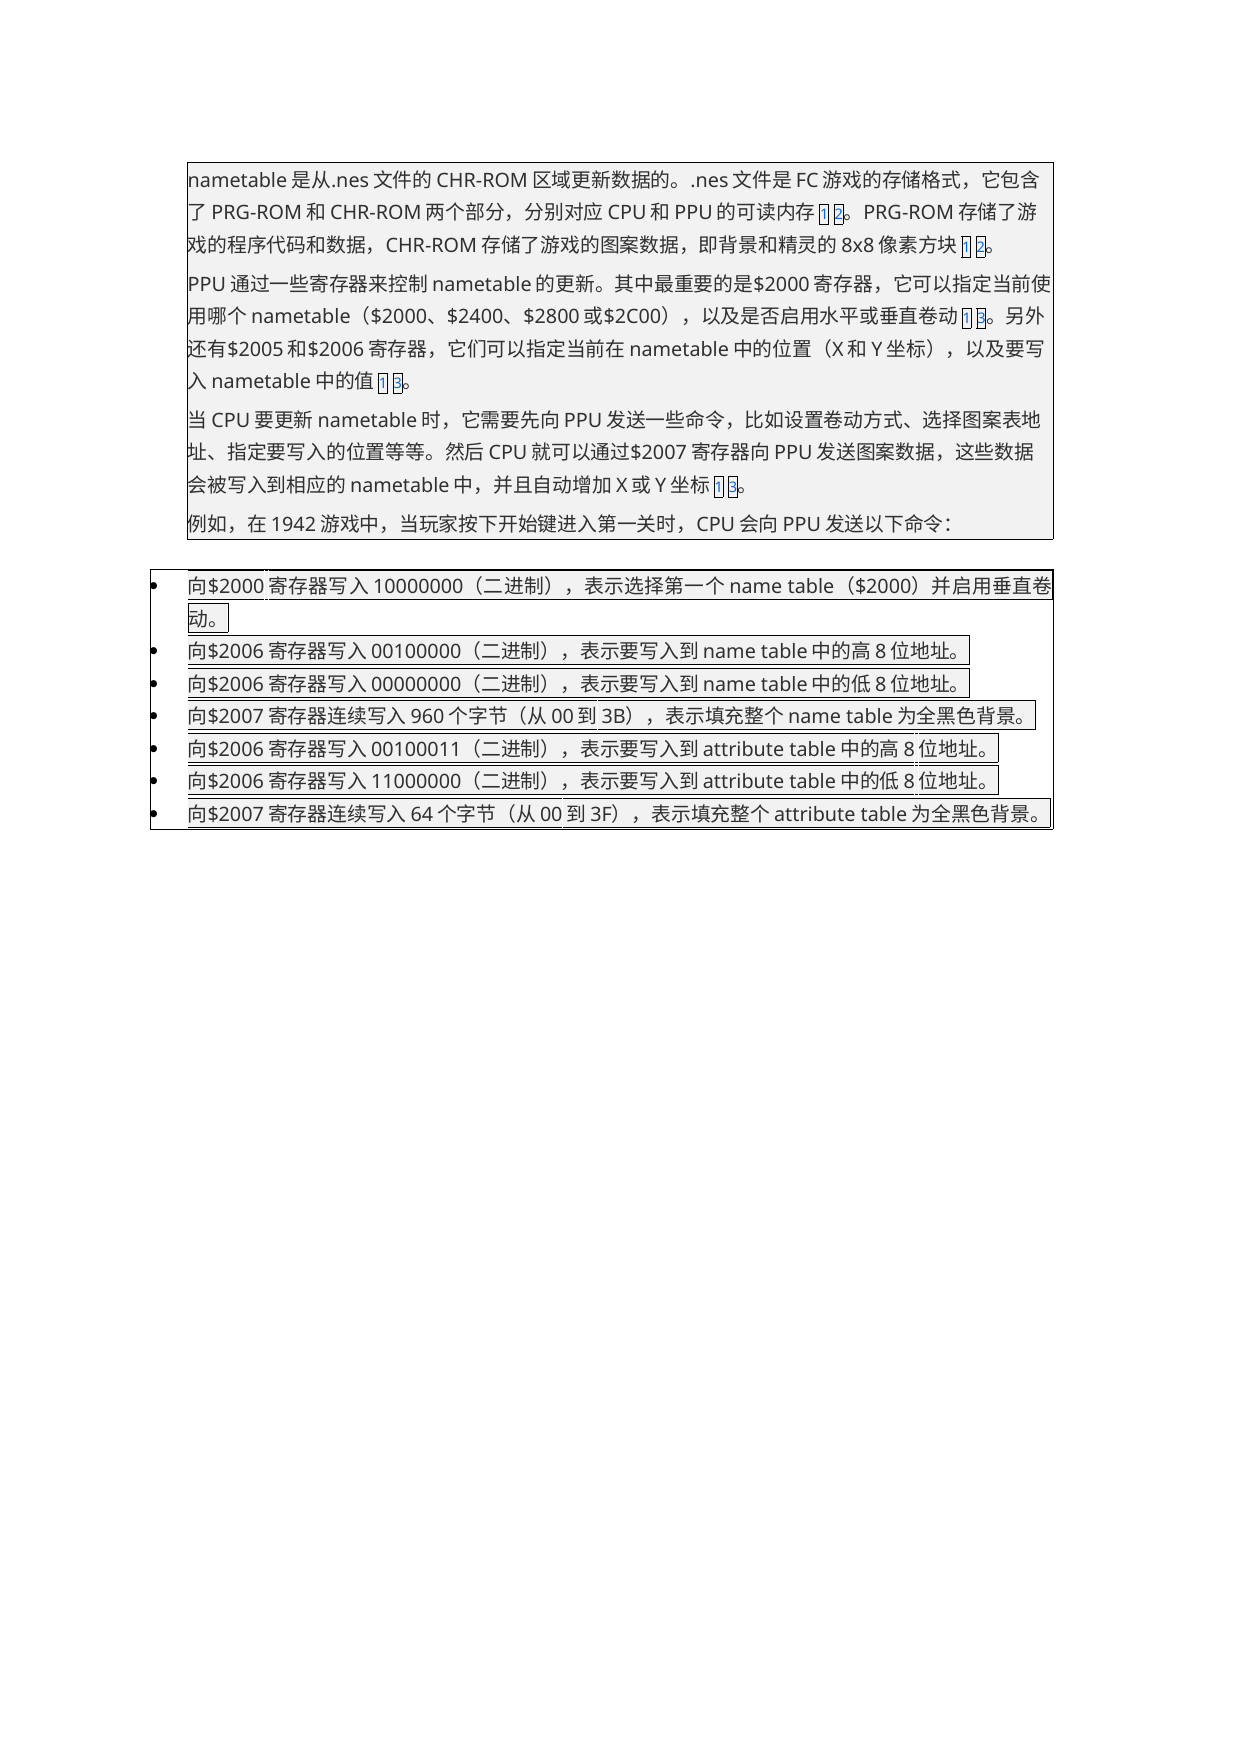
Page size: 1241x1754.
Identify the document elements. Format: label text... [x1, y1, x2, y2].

list 向$2006寄存器写入00000000（二进制），表示要写入到name table中的低8位地址。 [151, 666, 1053, 698]
text 当CPU要更新nametable时，它需要先向PPU发送一些命令，比如设置卷动方式、选择图案表地址、指定要写入的位置等等。然后CPU就可以通过$2007寄存器向PPU发送图案数据，这些数据会被写入到相应的nametable中，并且自动增加X或Y坐标1 3。 [188, 402, 1053, 500]
list 向$2000寄存器写入10000000（二进制），表示选择第一个name table（$2000）并启用垂直卷动。 [151, 570, 1053, 633]
list 向$2006寄存器写入11000000（二进制），表示要写入到attribute table中的低8位地址。 [151, 763, 1053, 796]
text PPU通过一些寄存器来控制nametable的更新。其中最重要的是$2000寄存器，它可以指定当前使用哪个nametable（$2000、$2400、$2800或$2C00），以及是否启用水平或垂直卷动1 3。另外还有$2005和$2006寄存器，它们可以指定当前在nametable中的位置（X和Y坐标），以及要写入nametable中的值1 3。 [188, 266, 1053, 396]
list 向$2007寄存器连续写入960个字节（从00到3B），表示填充整个name table为全黑色背景。 [151, 698, 1053, 731]
text nametable是从.nes文件的CHR-ROM区域更新数据的。.nes文件是FC游戏的存储格式，它包含了PRG-ROM和CHR-ROM两个部分，分别对应CPU和PPU的可读内存1 2。PRG-ROM存储了游戏的程序代码和数据，CHR-ROM存储了游戏的图案数据，即背景和精灵的8x8像素方块1 2。 [188, 163, 1053, 260]
list 向$2006寄存器写入00100000（二进制），表示要写入到name table中的高8位地址。 [151, 633, 1053, 666]
list 向$2007寄存器连续写入64个字节（从00到3F），表示填充整个attribute table为全黑色背景。 [151, 796, 1053, 829]
list 向$2006寄存器写入00100011（二进制），表示要写入到attribute table中的高8位地址。 [151, 731, 1053, 763]
text 例如，在1942游戏中，当玩家按下开始键进入第一关时，CPU会向PPU发送以下命令： [188, 506, 1053, 539]
